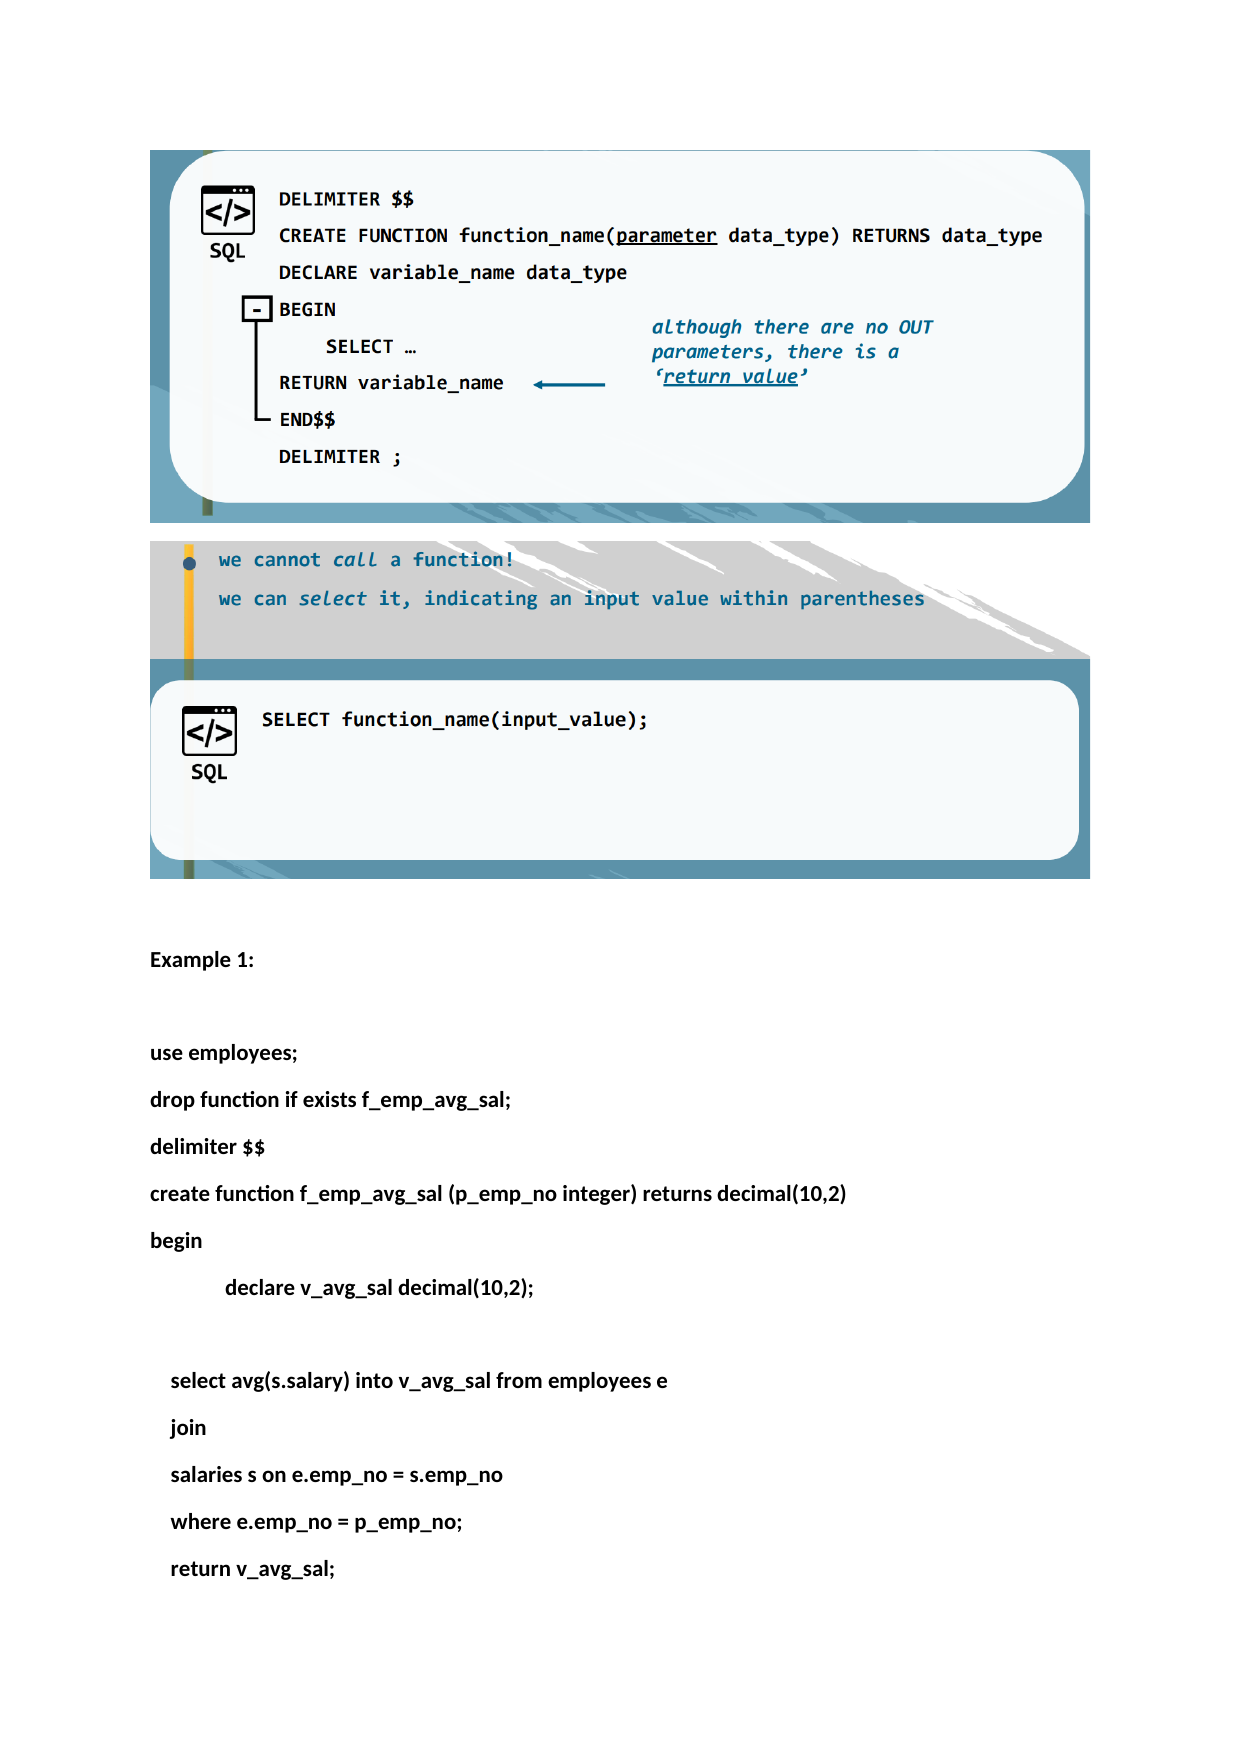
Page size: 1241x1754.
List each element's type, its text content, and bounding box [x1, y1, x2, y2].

text delimiter $$ [150, 1132, 1090, 1160]
text begin [150, 1226, 1090, 1254]
text Example 1: [150, 945, 1090, 973]
text join [150, 1413, 1090, 1442]
text where e.emp_no = p_emp_no; [150, 1507, 1090, 1535]
text drop function if exists f_emp_avg_sal; [150, 1085, 1090, 1113]
picture [150, 541, 1091, 879]
text create function f_emp_avg_sal (p_emp_no integer) returns decimal(10,2) [150, 1179, 1090, 1207]
text use employees; [150, 1038, 1090, 1067]
text declare v_avg_sal decimal(10,2); [150, 1273, 1090, 1301]
text salaries s on e.emp_no = s.emp_no [150, 1460, 1090, 1488]
text select avg(s.salary) into v_avg_sal from employees e [150, 1367, 1090, 1395]
text return v_avg_sal; [150, 1554, 1090, 1582]
picture [150, 150, 1091, 523]
